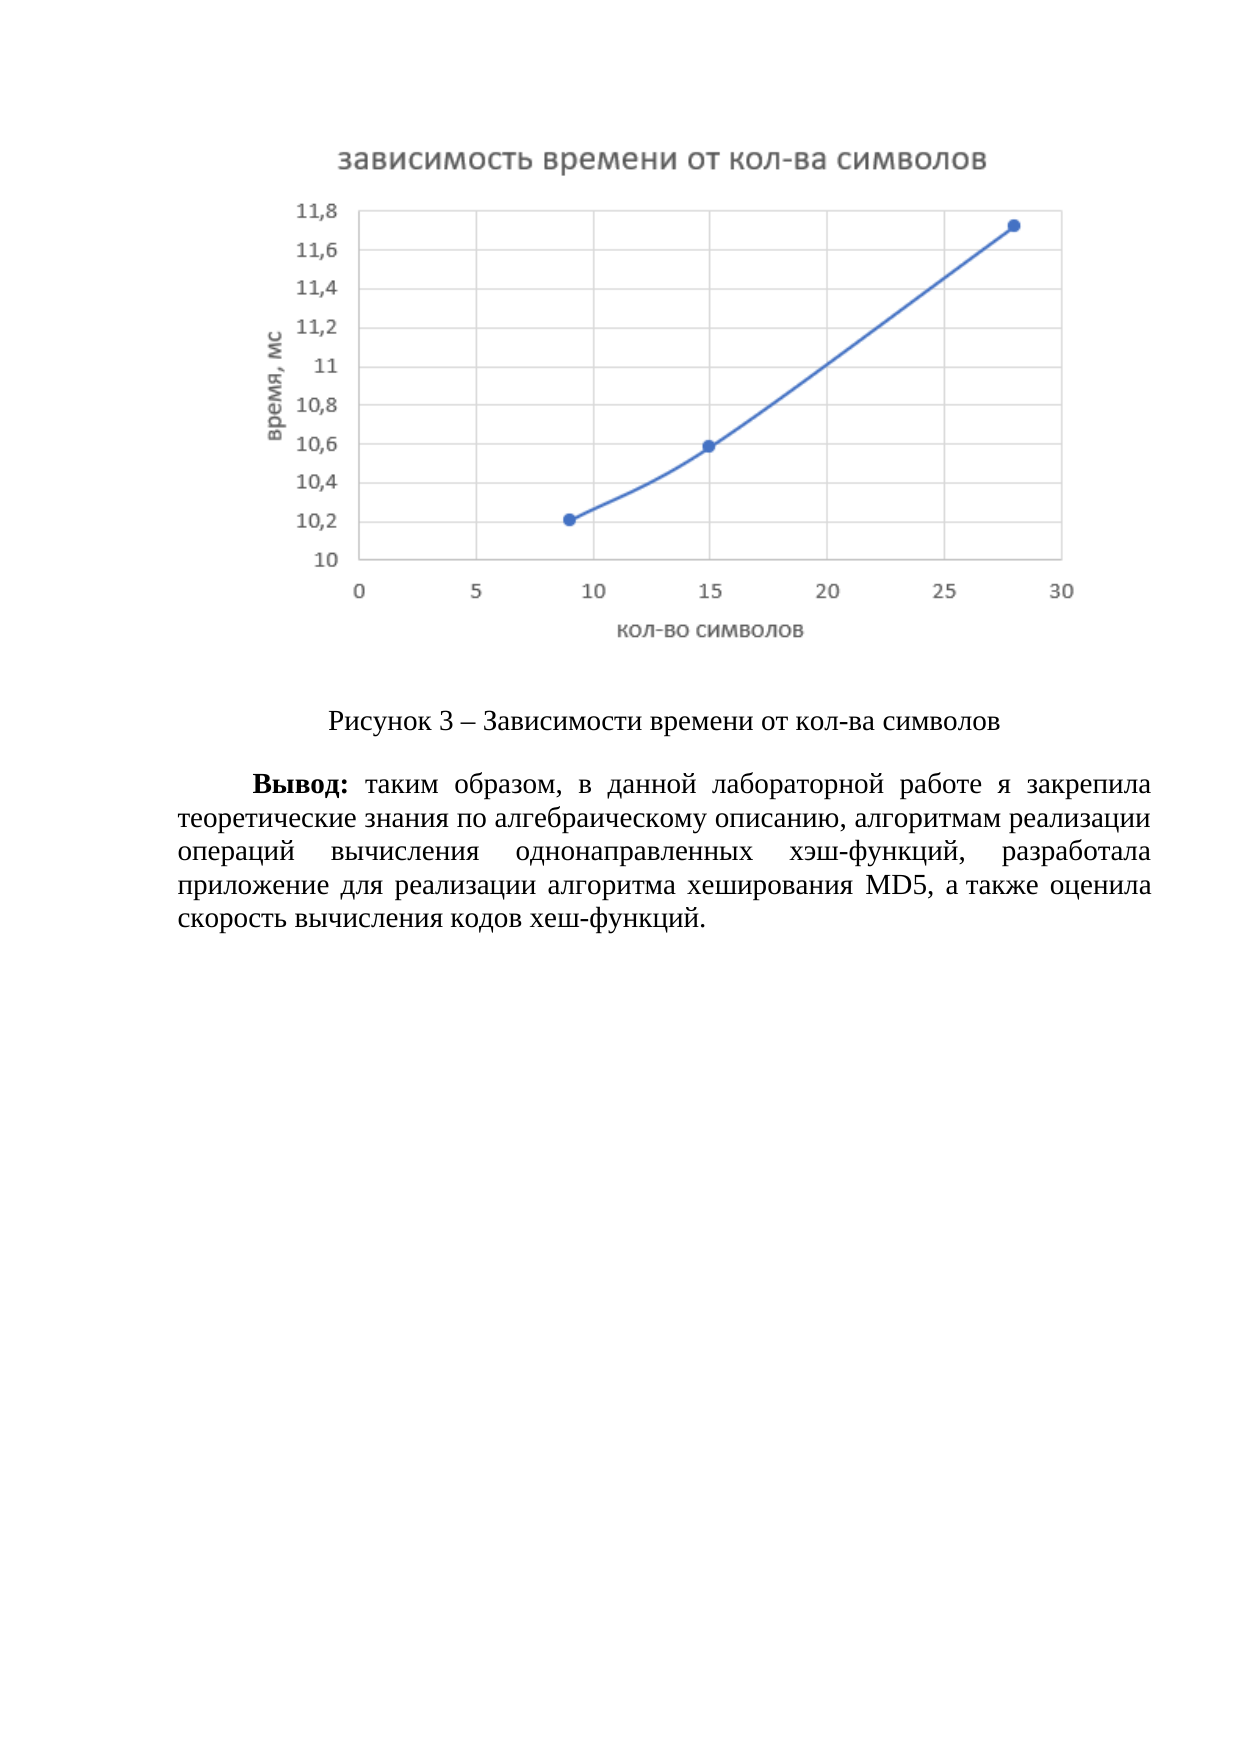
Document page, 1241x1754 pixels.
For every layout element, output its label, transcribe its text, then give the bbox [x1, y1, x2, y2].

text Рисунок 3 – Зависимости времени от кол-ва символов [177, 703, 1152, 737]
picture [227, 118, 1102, 675]
text Вывод: таким образом, в данной лабораторной работе я закрепила теоретические знания по алгебраическому описанию, алгоритмам реализации операций вычисления однонаправленных хэш-функций, разработала приложение для реализации алгоритма хеширования MD5, а также оценила скорость вычисления кодов хеш-функций. [177, 766, 1152, 934]
